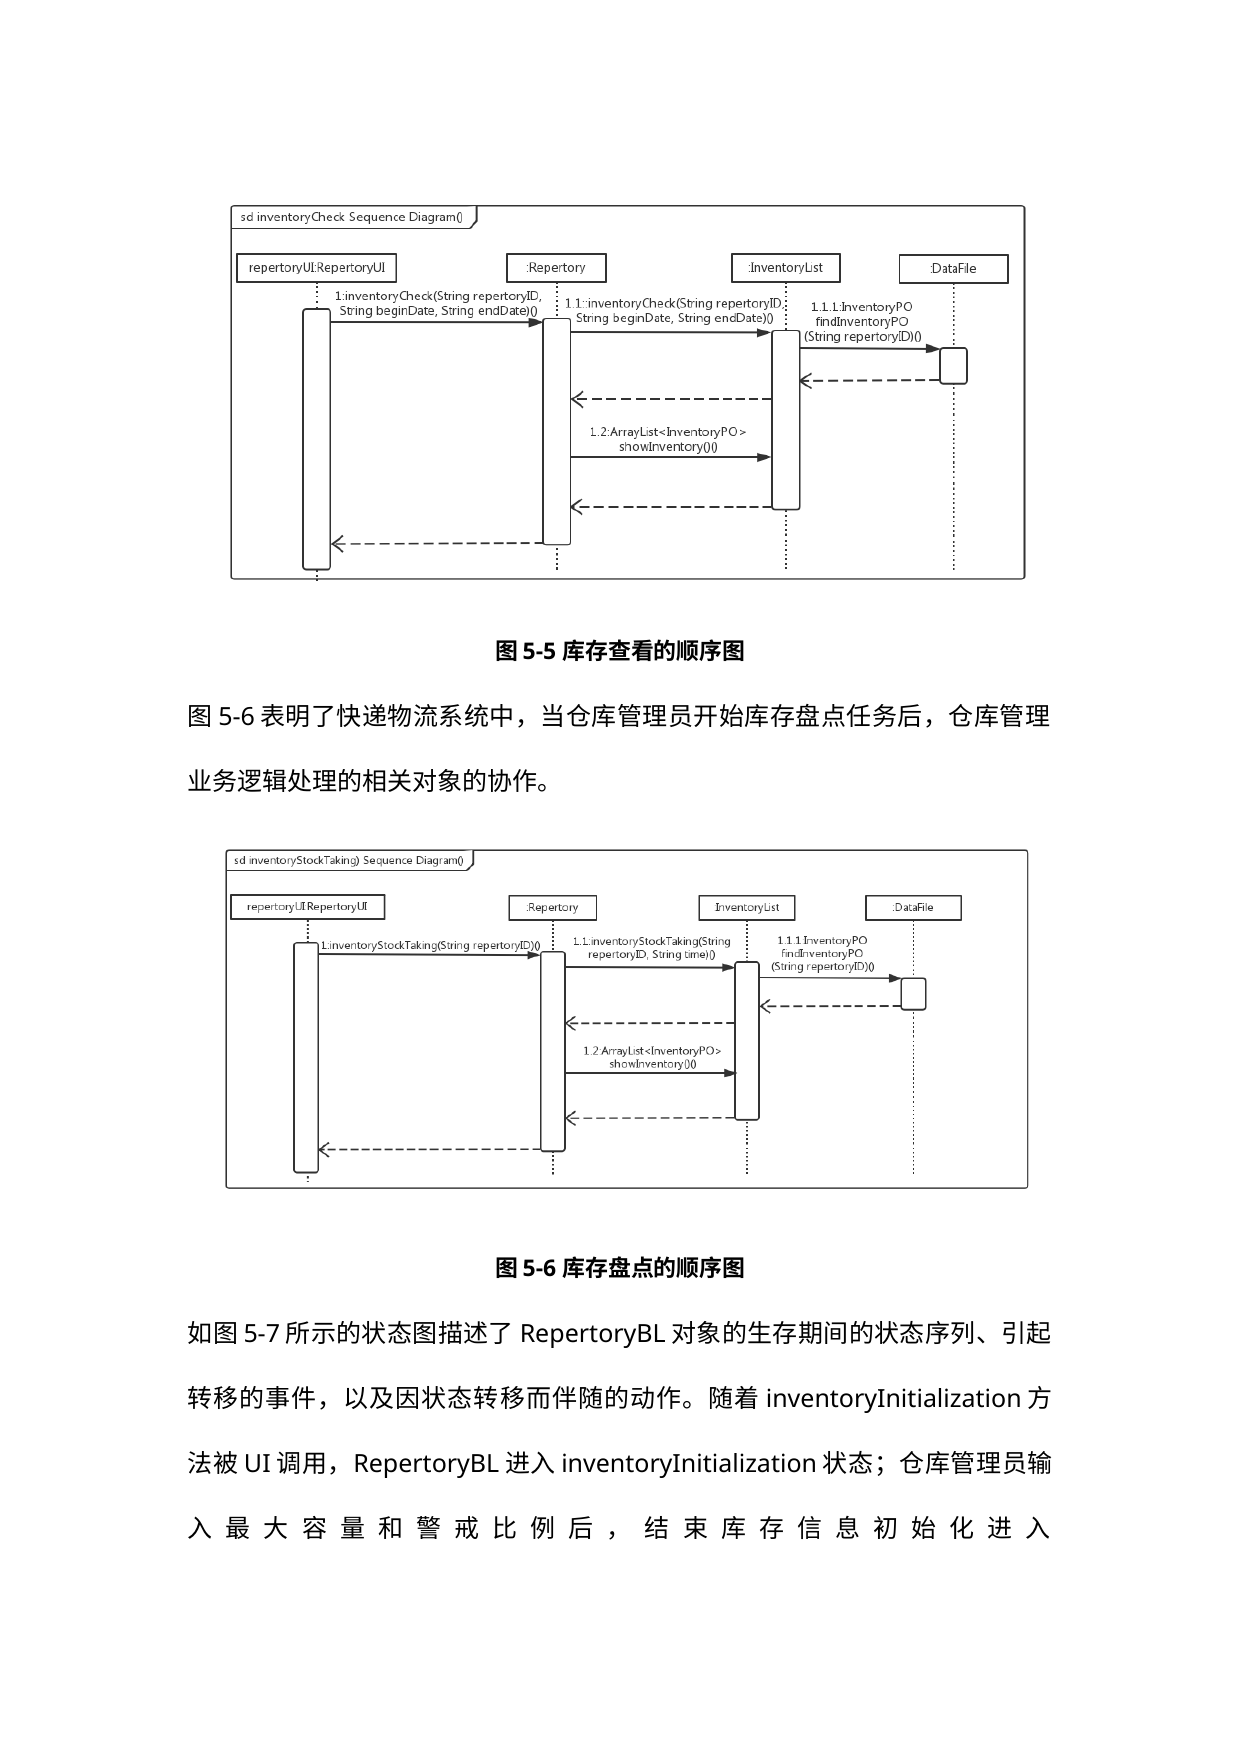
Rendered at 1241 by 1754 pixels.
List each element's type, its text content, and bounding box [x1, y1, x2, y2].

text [187, 1299, 1053, 1559]
picture [187, 812, 1053, 1213]
text 图5-5 库存查看的顺序图 [187, 617, 1053, 682]
text 图5-6表明了快递物流系统中，当仓库管理员开始库存盘点任务后，仓库管理业务逻辑处理的相关对象的协作。 [187, 682, 1053, 812]
text 图5-6 库存盘点的顺序图 [187, 1234, 1053, 1299]
picture [187, 162, 1053, 612]
